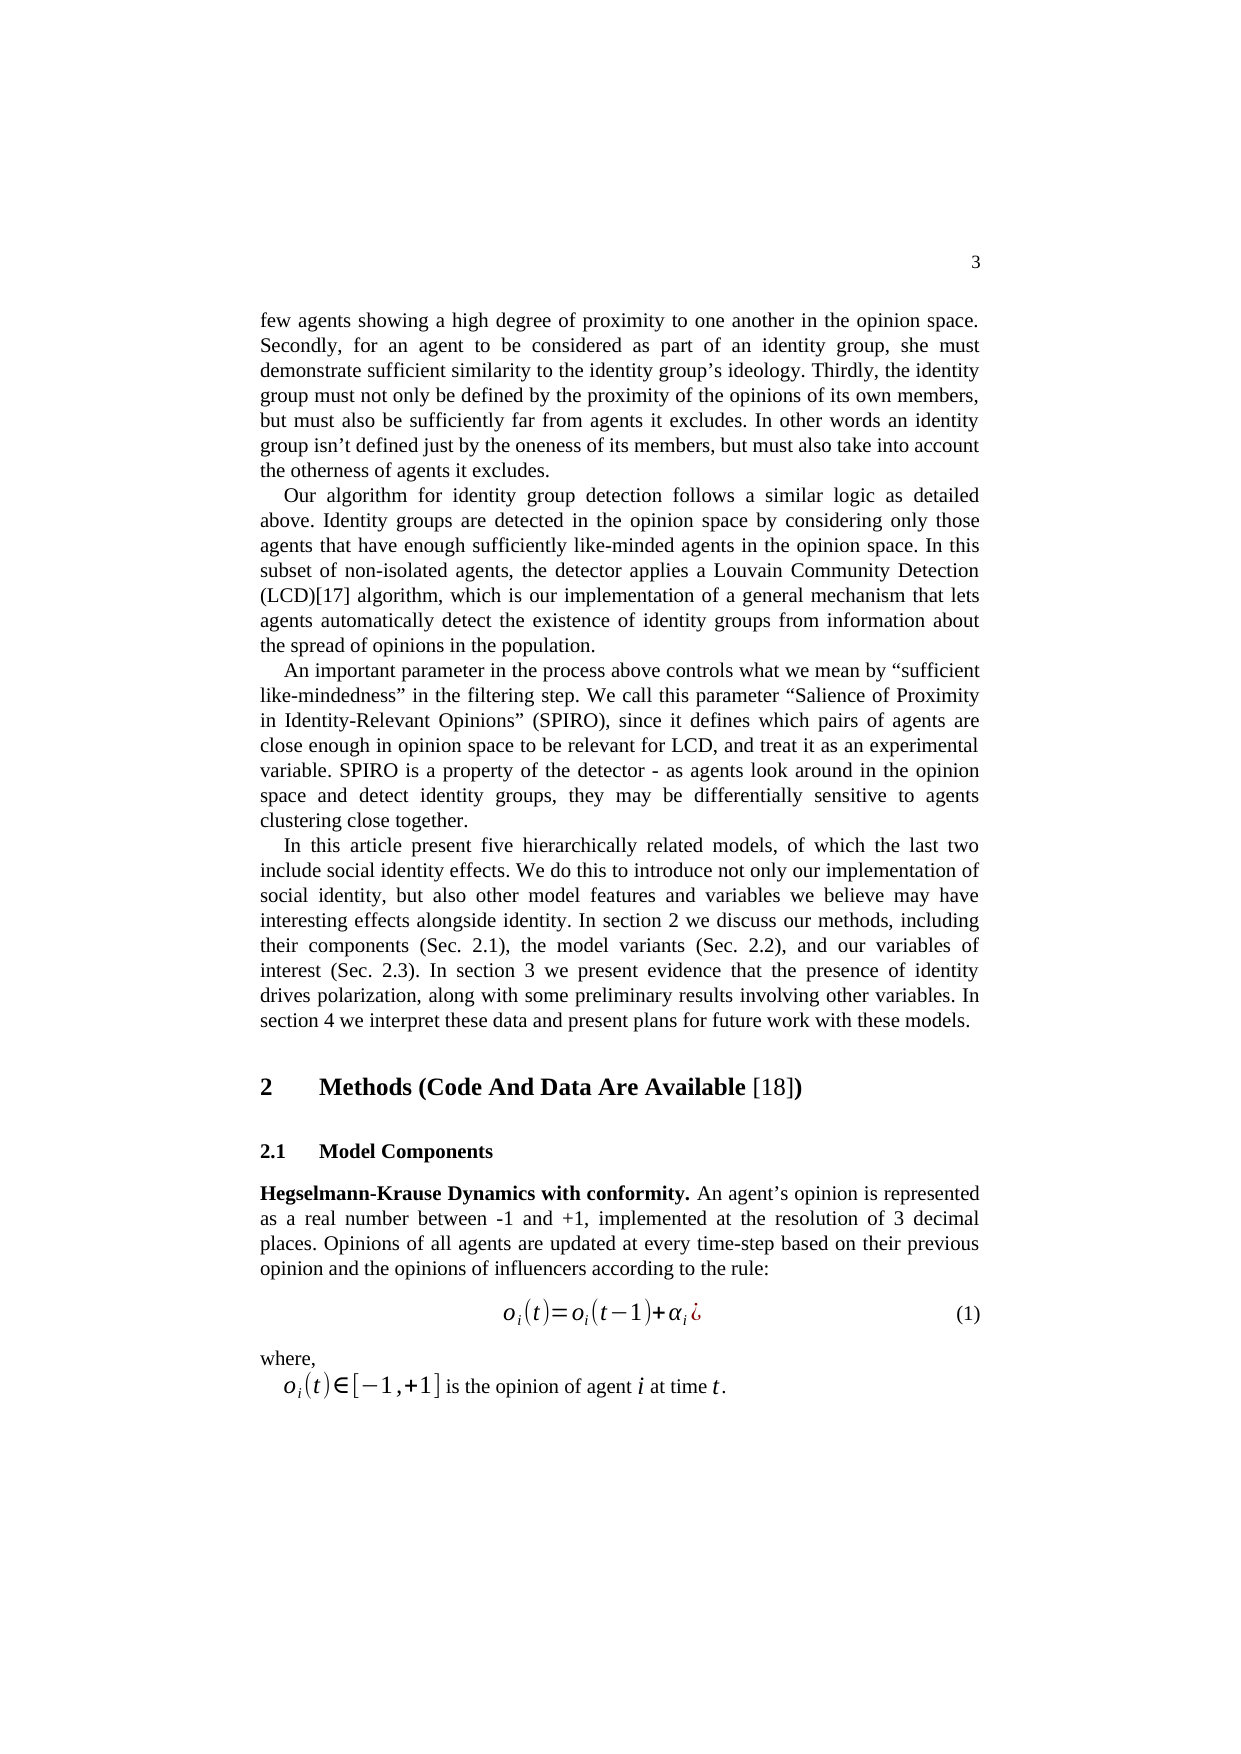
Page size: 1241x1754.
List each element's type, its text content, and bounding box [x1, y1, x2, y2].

text In this article present five hierarchically related models, of which the last two include social identity effects. We do this to introduce not only our implementation of social identity, but also other model features and variables we believe may have interesting effects alongside identity. In section 2 we discuss our methods, including their components (Sec. 2.1), the model variants (Sec. 2.2), and our variables of interest (Sec. 2.3). In section 3 we present evidence that the presence of identity drives polarization, along with some preliminary results involving other variables. In section 4 we interpret these data and present plans for future work with these models. [260, 832, 980, 1032]
text Hegselmann-Krause Dynamics with conformity. An agent’s opinion is represented as a real number between -1 and +1, implemented at the resolution of 3 decimal places. Opinions of all agents are updated at every time-step based on their previous opinion and the opinions of influencers according to the rule: [260, 1180, 980, 1280]
text An important parameter in the process above controls what we mean by “sufficient like-mindedness” in the filtering step. We call this parameter “Salience of Proximity in Identity-Relevant Opinions” (SPIRO), since it defines which pairs of agents are close enough in opinion space to be relevant for LCD, and treat it as an experimental variable. SPIRO is a property of the detector - as agents look around in the opinion space and detect identity groups, they may be differentially sensitive to agents clustering close together. [260, 657, 980, 832]
subtitle Model Components [260, 1138, 980, 1163]
text (1) [260, 1297, 980, 1329]
text where, [260, 1345, 980, 1370]
text is the opinion of agent at time . [260, 1370, 980, 1402]
subtitle Methods (Code And Data Are Available [18]) [260, 1069, 980, 1101]
text Our algorithm for identity group detection follows a similar logic as detailed above. Identity groups are detected in the opinion space by considering only those agents that have enough sufficiently like-minded agents in the opinion space. In this subset of non-isolated agents, the detector applies a Louvain Community Detection (LCD)[17] algorithm, which is our implementation of a general mechanism that lets agents automatically detect the existence of identity groups from information about the spread of opinions in the population. [260, 482, 980, 657]
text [260, 307, 980, 482]
